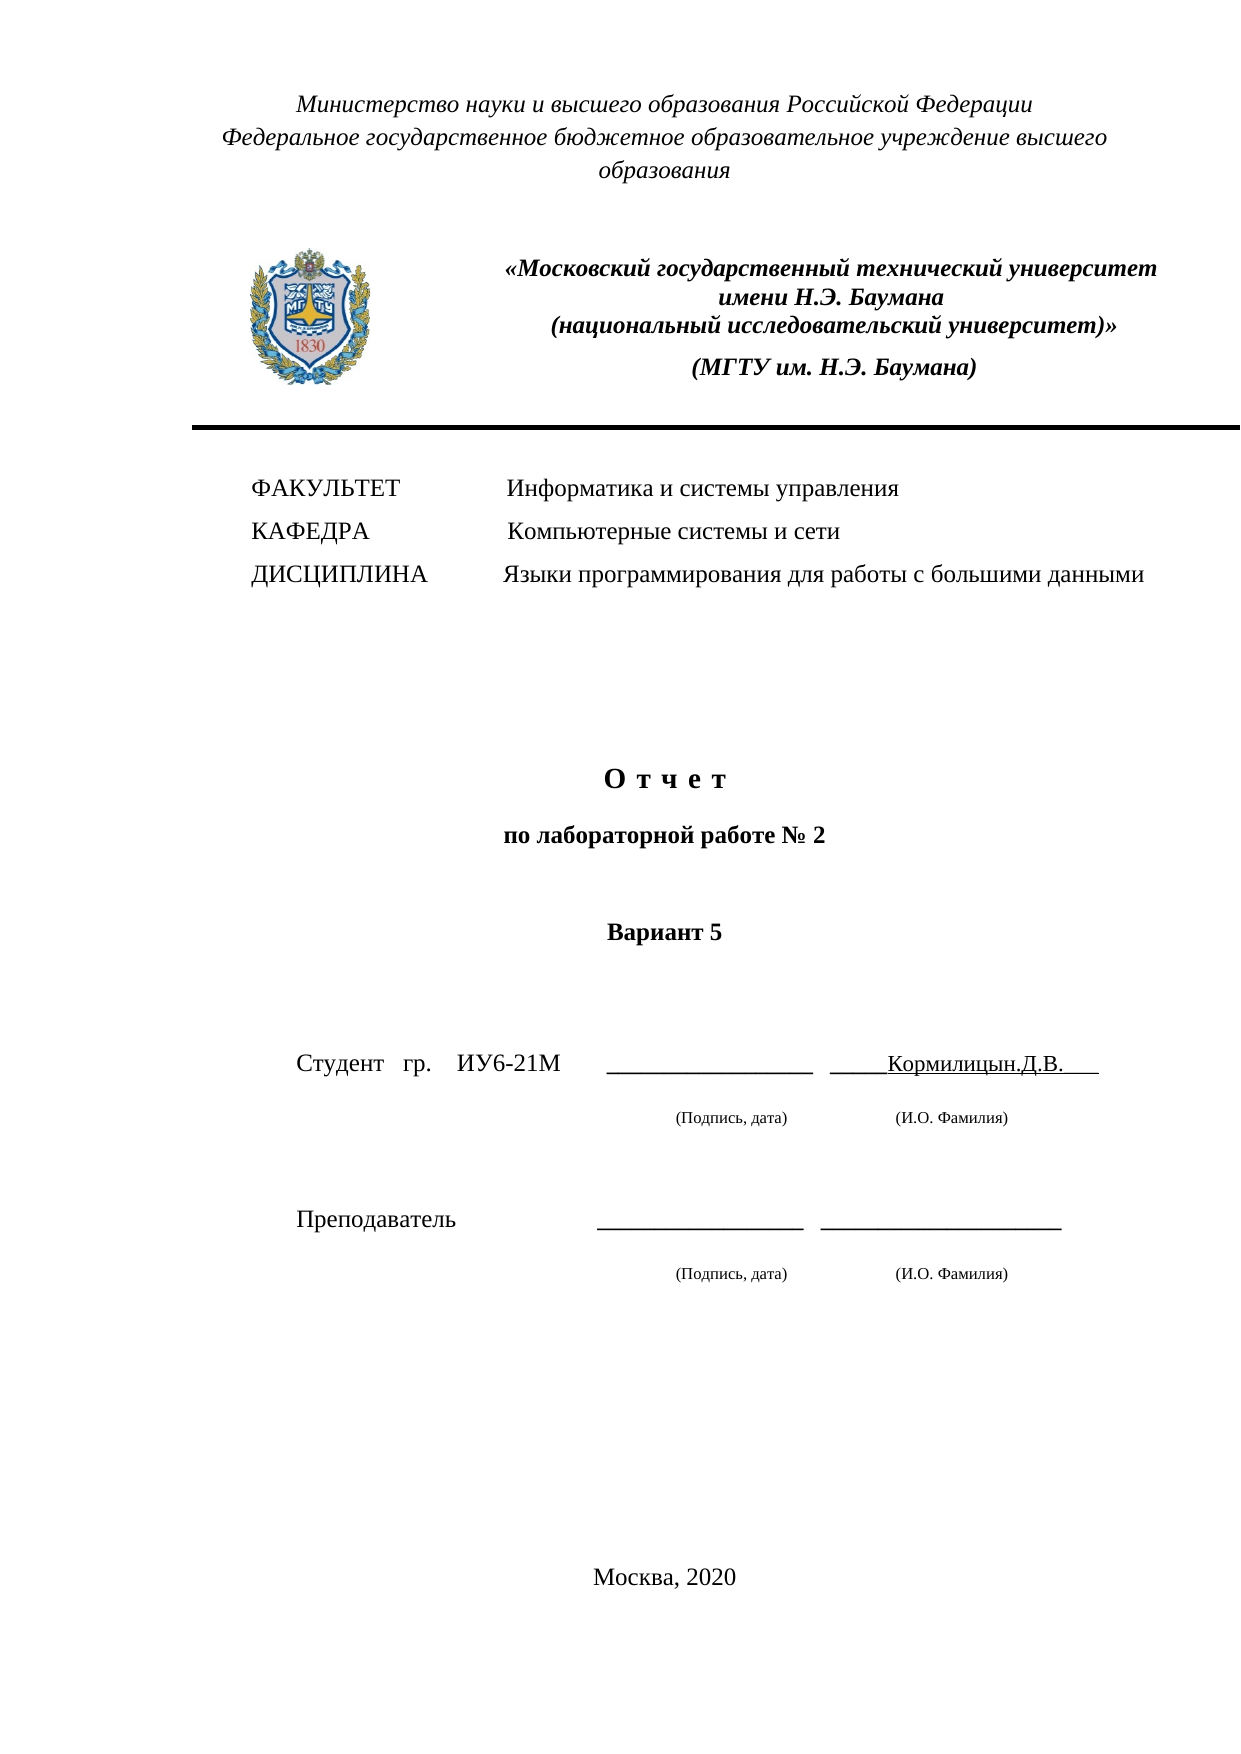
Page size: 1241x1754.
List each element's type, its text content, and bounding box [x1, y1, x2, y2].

text ДИСЦИПЛИНА Языки программирования для работы с большими данными [177, 559, 1152, 588]
text Вариант 5 [177, 917, 1152, 945]
text (Подпись, дата) (И.О. Фамилия) [177, 1254, 1152, 1286]
picture [250, 248, 371, 385]
table_header «Московский государственный технический университет имени Н.Э. Баумана (национальный исследовательский университет)» (МГТУ им. Н.Э. Баумана) [428, 209, 1240, 425]
text КАФЕДРА Компьютерные системы и сети [177, 516, 1152, 544]
text по лабораторной работе № 2 [177, 820, 1152, 848]
text Студент гр. ИУ6-21М __________________ _____Кормилицын.Д.В.___ [177, 1046, 1152, 1077]
text Москва, 2020 [177, 1562, 1152, 1590]
text (Подпись, дата) (И.О. Фамилия) [177, 1098, 1152, 1129]
text Министерство науки и высшего образования Российской Федерации Федеральное государственное бюджетное образовательное учреждение высшего образования [177, 89, 1152, 183]
text Отчет [177, 761, 1152, 795]
text Преподаватель __________________ _____________________ [177, 1202, 1152, 1233]
table_header [192, 209, 428, 425]
text ФАКУЛЬТЕТ Информатика и системы управления [177, 473, 1152, 501]
